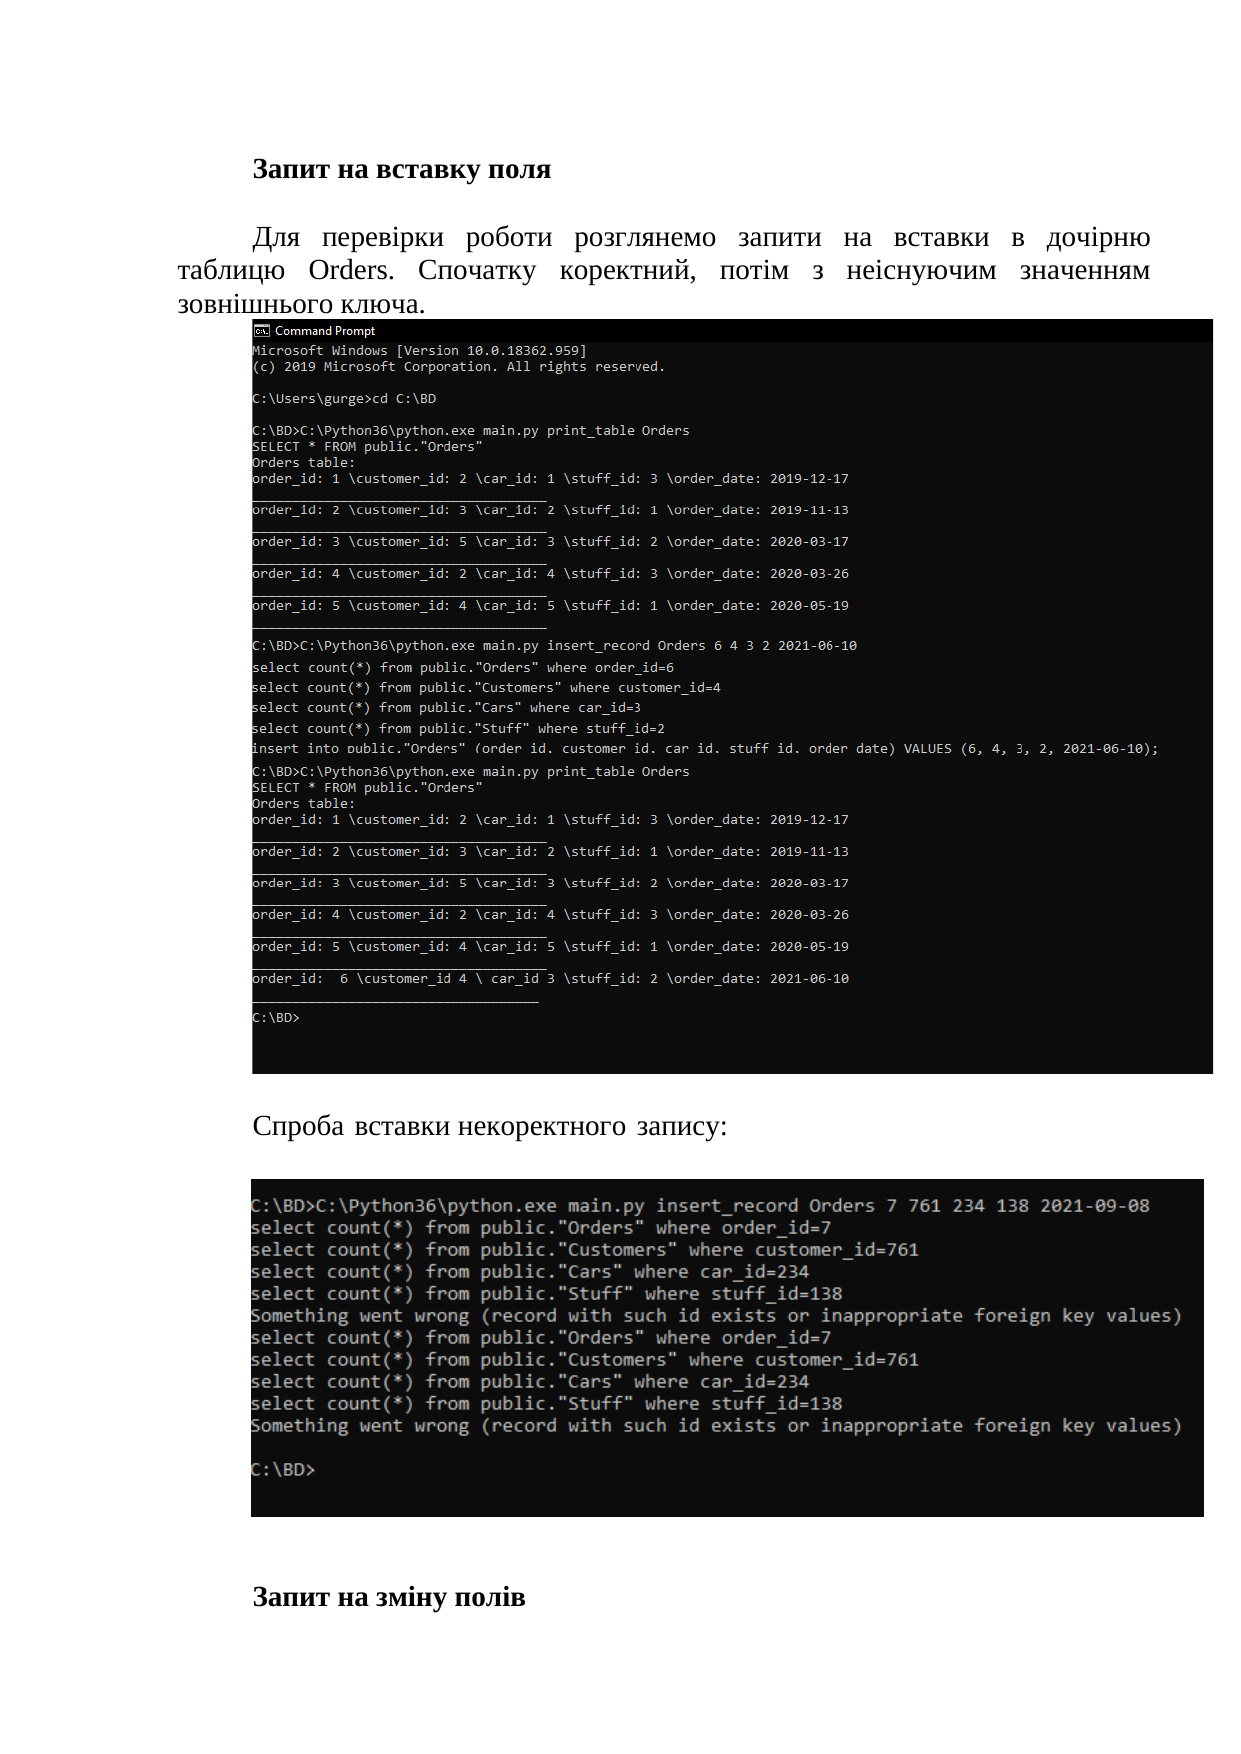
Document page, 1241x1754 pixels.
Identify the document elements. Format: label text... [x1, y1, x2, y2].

picture [251, 1179, 1204, 1517]
text Запит на вставку поля [177, 152, 1152, 185]
picture [252, 319, 1214, 1074]
text Для перевірки роботи розглянемо запити на вставки в дочірню таблицю Orders. Спочатку коректний, потім з неіснуючим значенням зовнішнього ключа. [177, 219, 1152, 319]
text Спроба вставки некоректного запису: [177, 1108, 1108, 1141]
text Запит на зміну полів [177, 1579, 1152, 1613]
